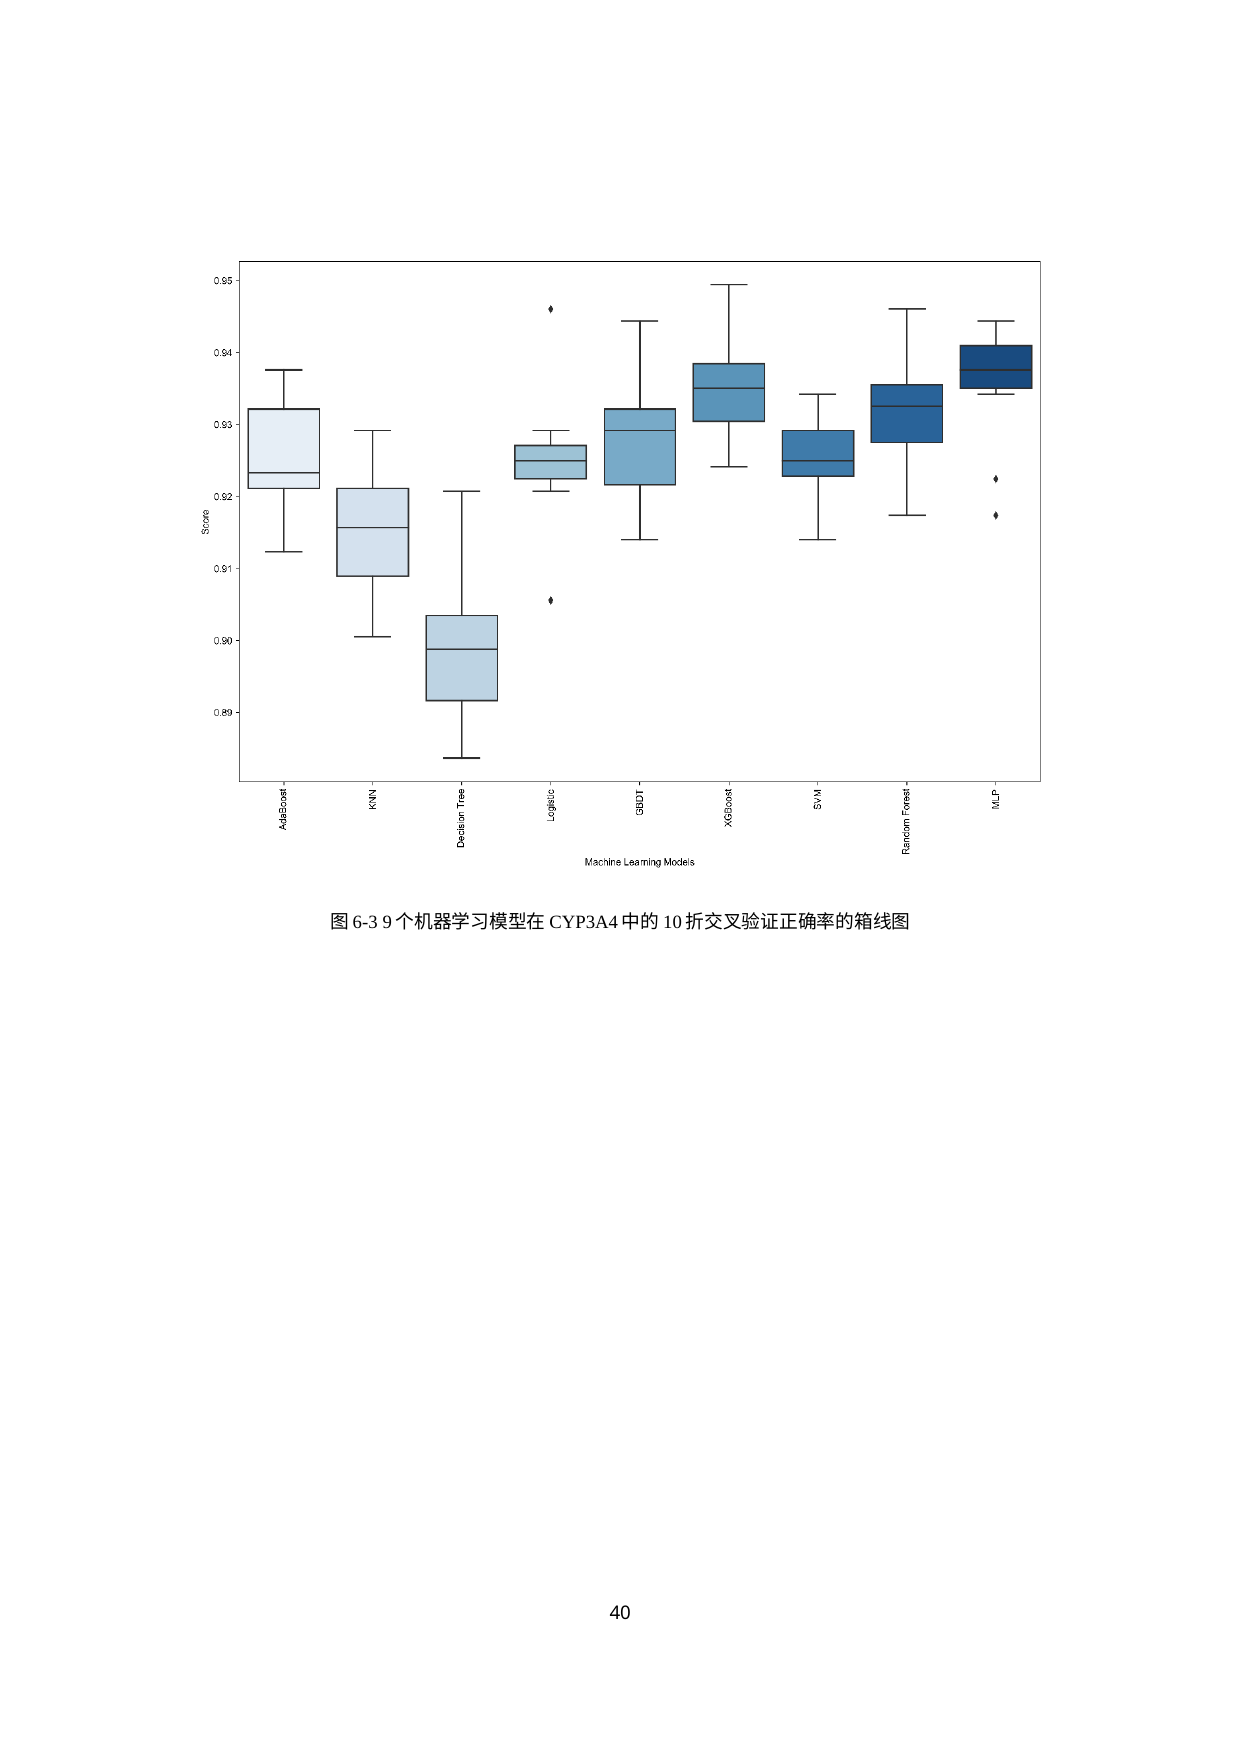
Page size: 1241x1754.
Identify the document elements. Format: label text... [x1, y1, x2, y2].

picture [194, 254, 1047, 874]
table_cell 图6-3 9个机器学习模型在CYP3A4中的10折交叉验证正确率的箱线图 [138, 905, 1102, 937]
table_header [138, 255, 1102, 904]
